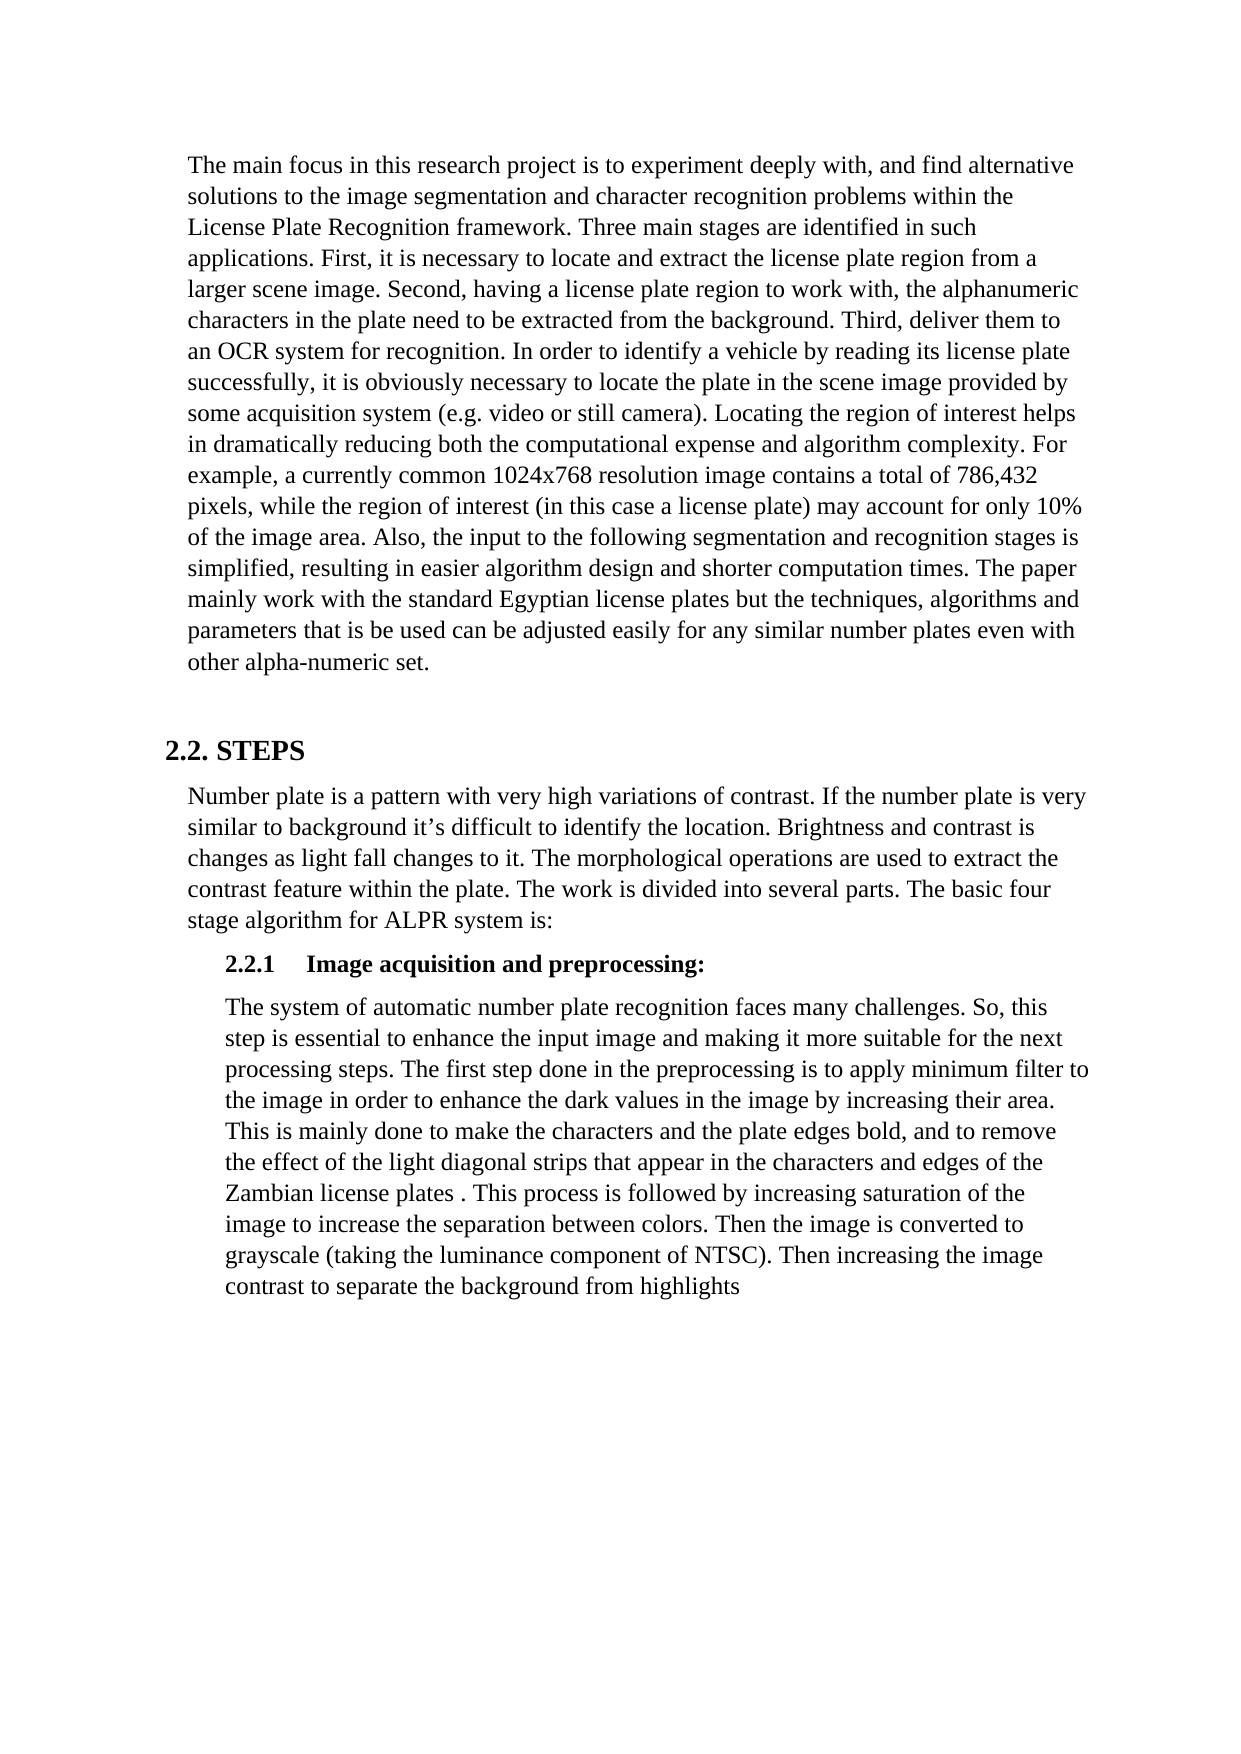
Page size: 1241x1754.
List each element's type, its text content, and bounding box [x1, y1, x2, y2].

text Number plate is a pattern with very high variations of contrast. If the number plate is very similar to background it’s difficult to identify the location. Brightness and contrast is changes as light fall changes to it. The morphological operations are used to extract the contrast feature within the plate. The work is divided into several parts. The basic four stage algorithm for ALPR system is: [187, 781, 1090, 934]
list Image acquisition and preprocessing: [225, 949, 1090, 978]
text The system of automatic number plate recognition faces many challenges. So, this step is essential to enhance the input image and making it more suitable for the next processing steps. The first step done in the preprocessing is to apply minimum filter to the image in order to enhance the dark values in the image by increasing their area. This is mainly done to make the characters and the plate edges bold, and to remove the effect of the light diagonal strips that appear in the characters and edges of the Zambian license plates . This process is followed by increasing saturation of the image to increase the separation between colors. Then the image is converted to grayscale (taking the luminance component of NTSC). Then increasing the image contrast to separate the background from highlights [225, 992, 1090, 1300]
list STEPS [165, 733, 1090, 767]
text The main focus in this research project is to experiment deeply with, and find alternative solutions to the image segmentation and character recognition problems within the License Plate Recognition framework. Three main stages are identified in such applications. First, it is necessary to locate and extract the license plate region from a larger scene image. Second, having a license plate region to work with, the alphanumeric characters in the plate need to be extracted from the background. Third, deliver them to an OCR system for recognition. In order to identify a vehicle by reading its license plate successfully, it is obviously necessary to locate the plate in the scene image provided by some acquisition system (e.g. video or still camera). Locating the region of interest helps in dramatically reducing both the computational expense and algorithm complexity. For example, a currently common 1024x768 resolution image contains a total of 786,432 pixels, while the region of interest (in this case a license plate) may account for only 10% of the image area. Also, the input to the following segmentation and recognition stages is simplified, resulting in easier algorithm design and shorter computation times. The paper mainly work with the standard Egyptian license plates but the techniques, algorithms and parameters that is be used can be adjusted easily for any similar number plates even with other alpha-numeric set. [187, 150, 1090, 675]
